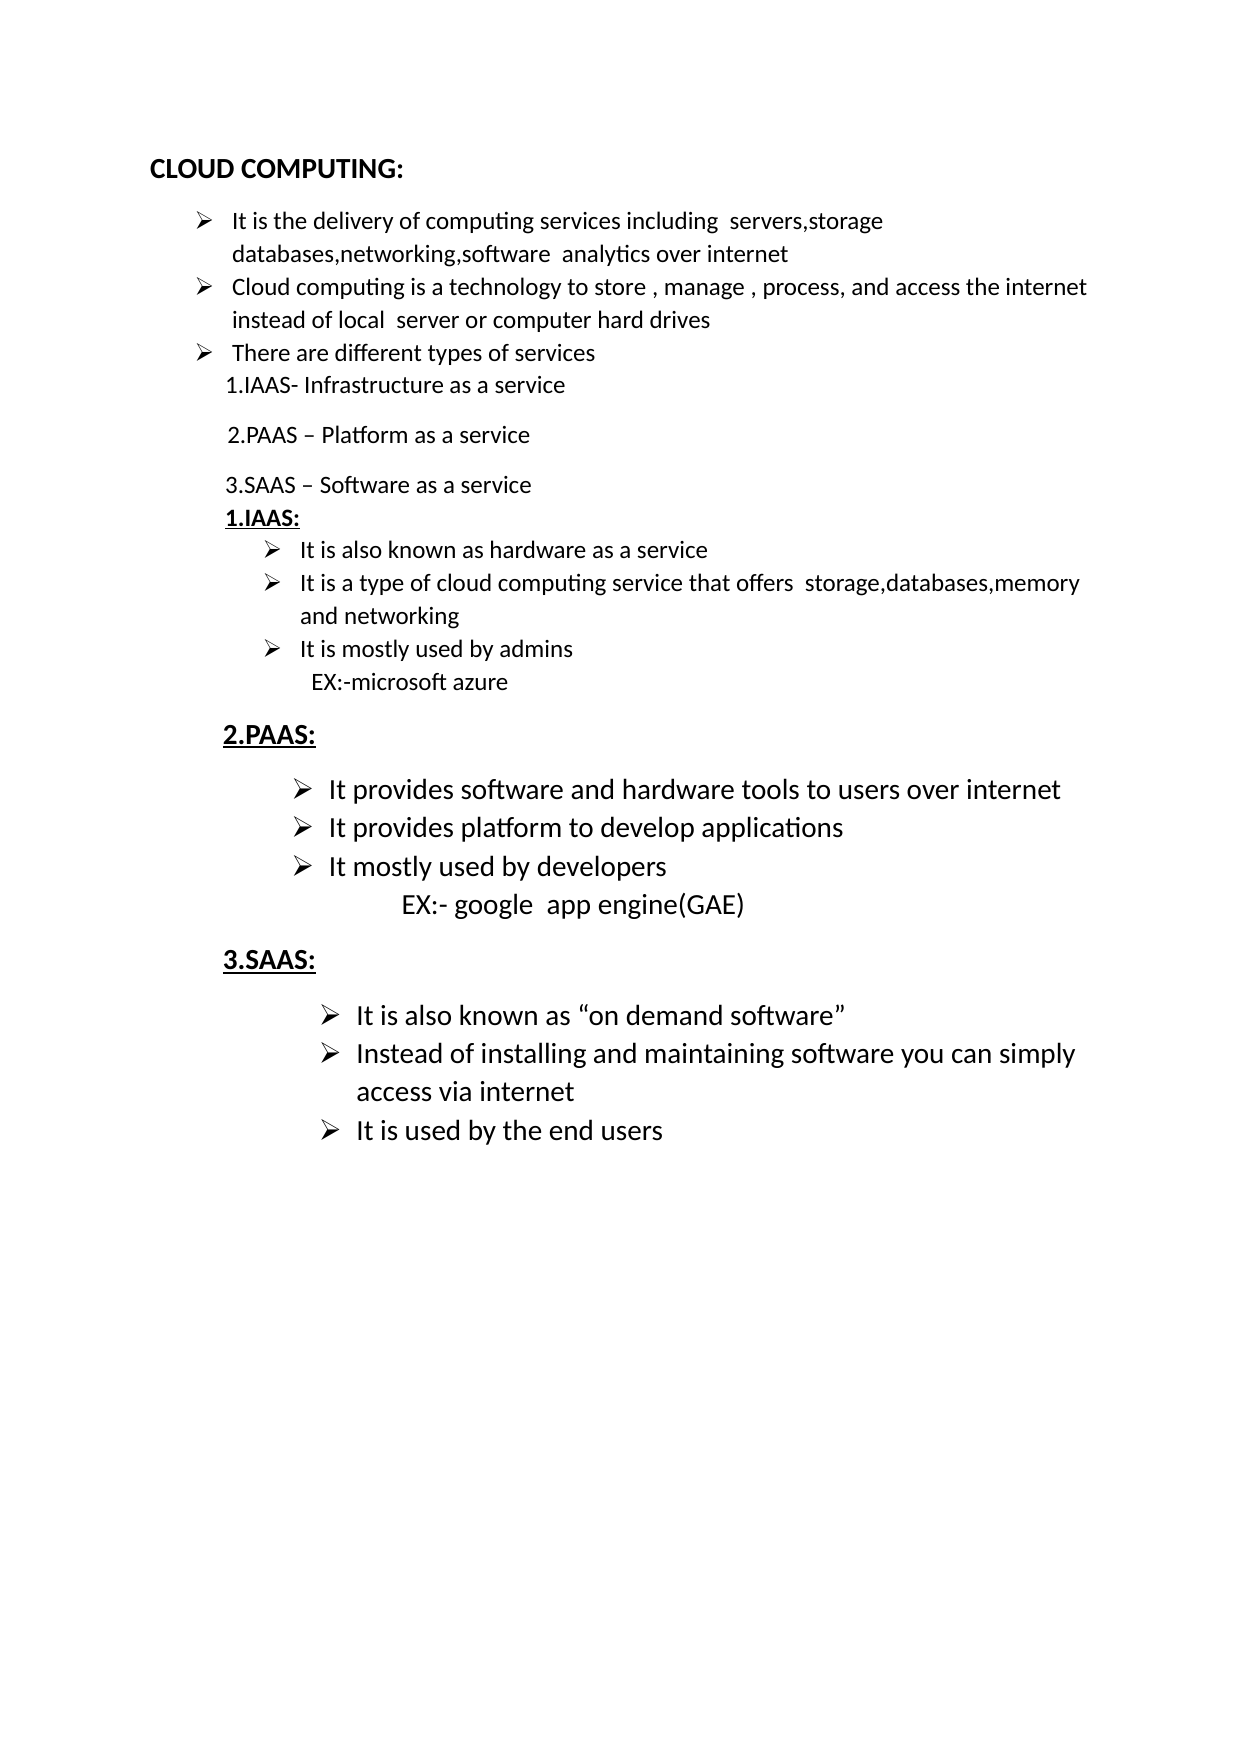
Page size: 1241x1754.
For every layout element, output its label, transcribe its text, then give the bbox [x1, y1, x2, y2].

list Cloud computing is a technology to store , manage , process, and access the internet instead of local server or computer hard drives [194, 271, 1090, 334]
list It is mostly used by admins [262, 633, 1090, 664]
list It provides software and hardware tools to users over internet [291, 771, 1090, 807]
list It is a type of cloud computing service that offers storage,databases,memory and networking [262, 568, 1090, 631]
list 1.IAAS- Infrastructure as a service [225, 370, 1090, 400]
list EX:-microsoft azure [300, 666, 1090, 697]
list It provides platform to develop applications [291, 809, 1090, 845]
list EX:- google app engine(GAE) [388, 886, 1090, 922]
list There are different types of services [194, 337, 1090, 367]
list 1.IAAS: [225, 502, 1090, 532]
text 2.PAAS – Platform as a service [187, 419, 1090, 450]
list 3.SAAS – Software as a service [225, 469, 1090, 499]
list It is the delivery of computing services including servers,storage databases,networking,software analytics over internet [194, 205, 1090, 268]
list It is also known as hardware as a service [262, 535, 1090, 565]
text 3.SAAS: [150, 941, 1090, 977]
text 2.PAAS: [150, 716, 1090, 752]
list It mostly used by developers [291, 848, 1090, 883]
text CLOUD COMPUTING: [150, 150, 1090, 186]
list Instead of installing and maintaining software you can simply access via internet [319, 1035, 1090, 1109]
list It is also known as “on demand software” [319, 997, 1090, 1032]
list It is used by the end users [319, 1112, 1090, 1147]
